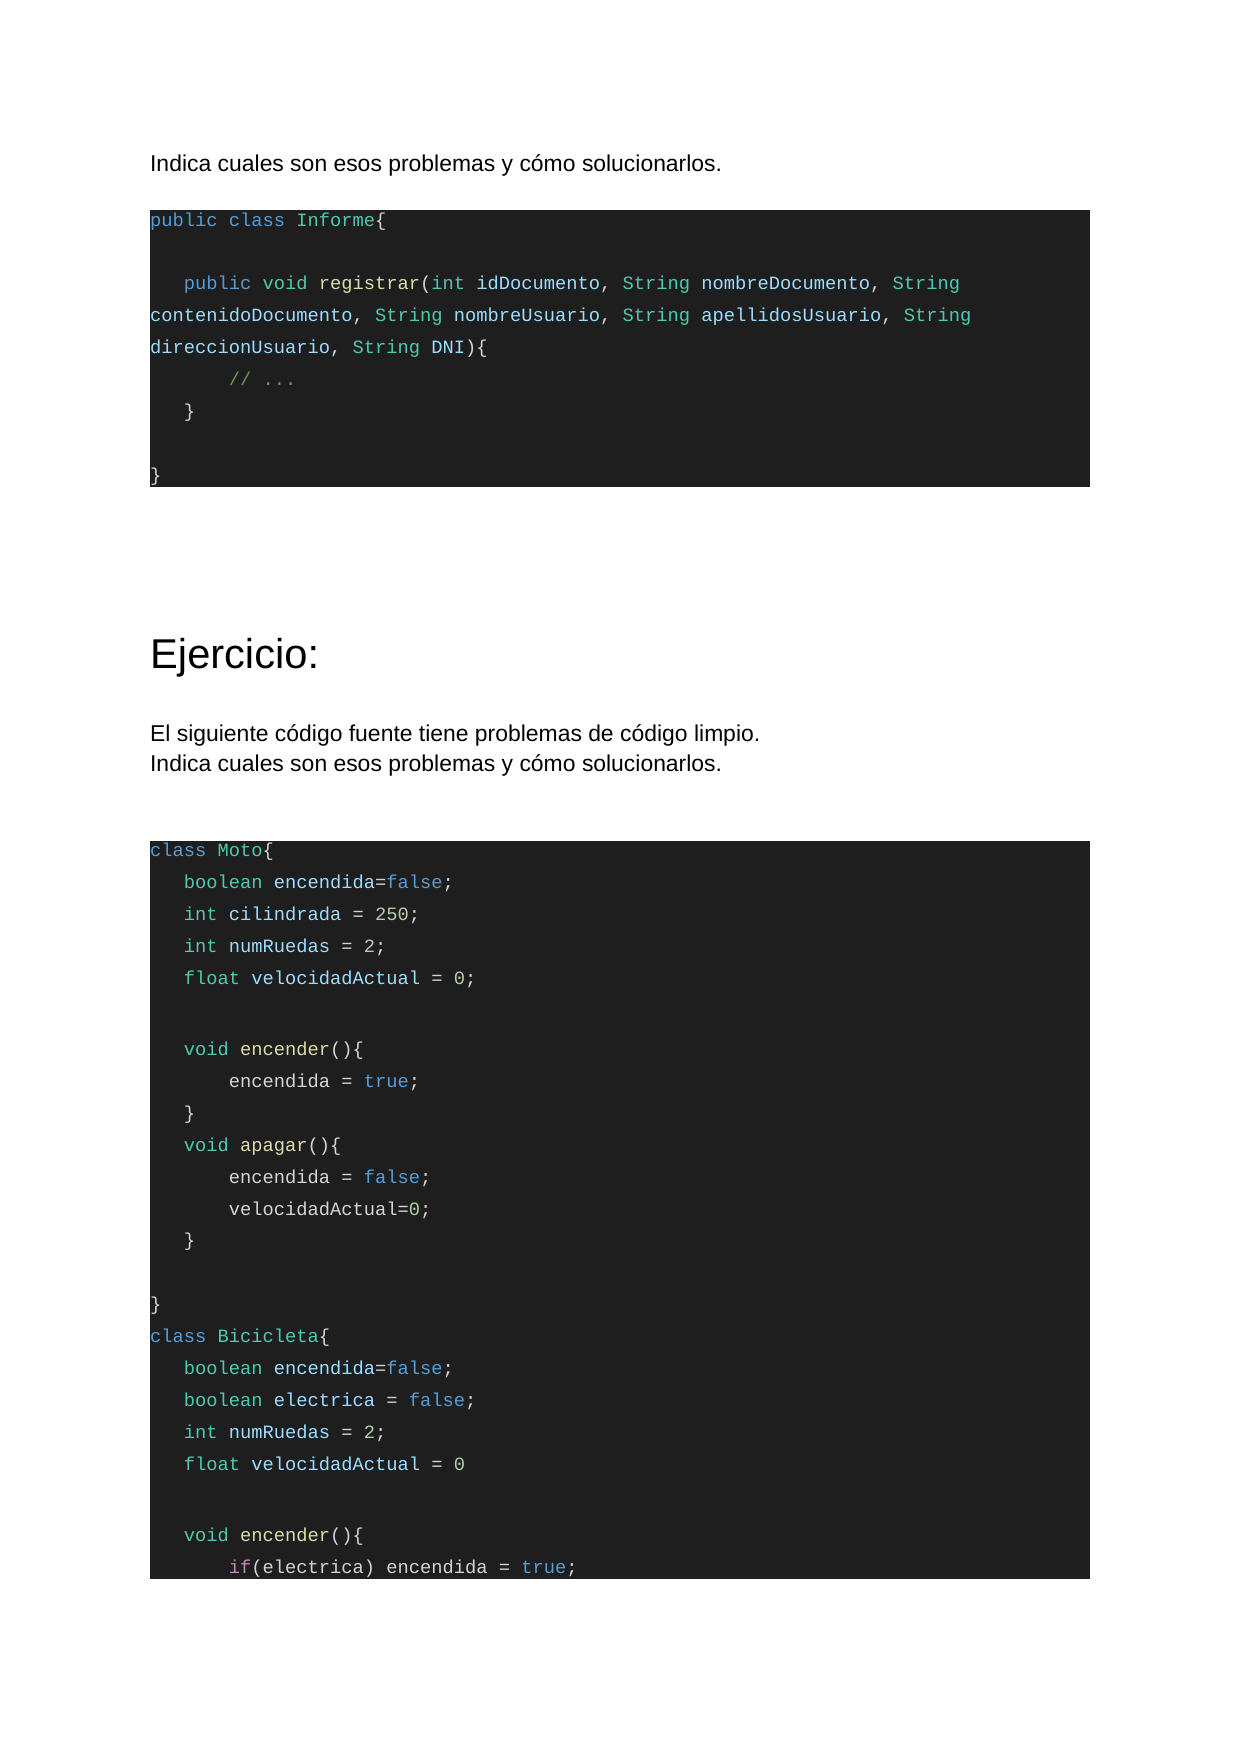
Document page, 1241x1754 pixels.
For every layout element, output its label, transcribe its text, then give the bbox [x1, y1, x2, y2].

text float velocidadActual = 0 [150, 1454, 1090, 1476]
text encendida = false; [150, 1167, 1090, 1189]
text class Bicicleta{ [150, 1327, 1090, 1348]
text } [150, 1231, 1090, 1252]
text boolean encendida=false; [150, 873, 1090, 894]
text void encender(){ [150, 1526, 1090, 1547]
text Indica cuales son esos problemas y cómo solucionarlos. [150, 750, 1090, 777]
text } [150, 1104, 1090, 1125]
text class Moto{ [150, 841, 1090, 862]
text velocidadActual=0; [150, 1199, 1090, 1221]
text } [150, 1295, 1090, 1316]
text // ... [150, 370, 1090, 391]
text float velocidadActual = 0; [150, 968, 1090, 990]
text int cilindrada = 250; [150, 905, 1090, 926]
text } [150, 465, 1090, 487]
text boolean encendida=false; [150, 1359, 1090, 1380]
subtitle Ejercicio: [150, 629, 1090, 677]
text void encender(){ [150, 1040, 1090, 1061]
text void apagar(){ [150, 1136, 1090, 1157]
text int numRuedas = 2; [150, 937, 1090, 958]
text public class Informe{ [150, 210, 1090, 232]
text boolean electrica = false; [150, 1391, 1090, 1412]
text int numRuedas = 2; [150, 1422, 1090, 1444]
text public void registrar(int idDocumento, String nombreDocumento, String contenidoDocumento, String nombreUsuario, String apellidosUsuario, String direccionUsuario, String DNI){ [150, 274, 1090, 359]
text Indica cuales son esos problemas y cómo solucionarlos. [150, 150, 1090, 176]
text } [150, 402, 1090, 423]
text encendida = true; [150, 1072, 1090, 1093]
text El siguiente código fuente tiene problemas de código limpio. [150, 720, 1090, 747]
text if(electrica) encendida = true; [150, 1557, 1090, 1579]
